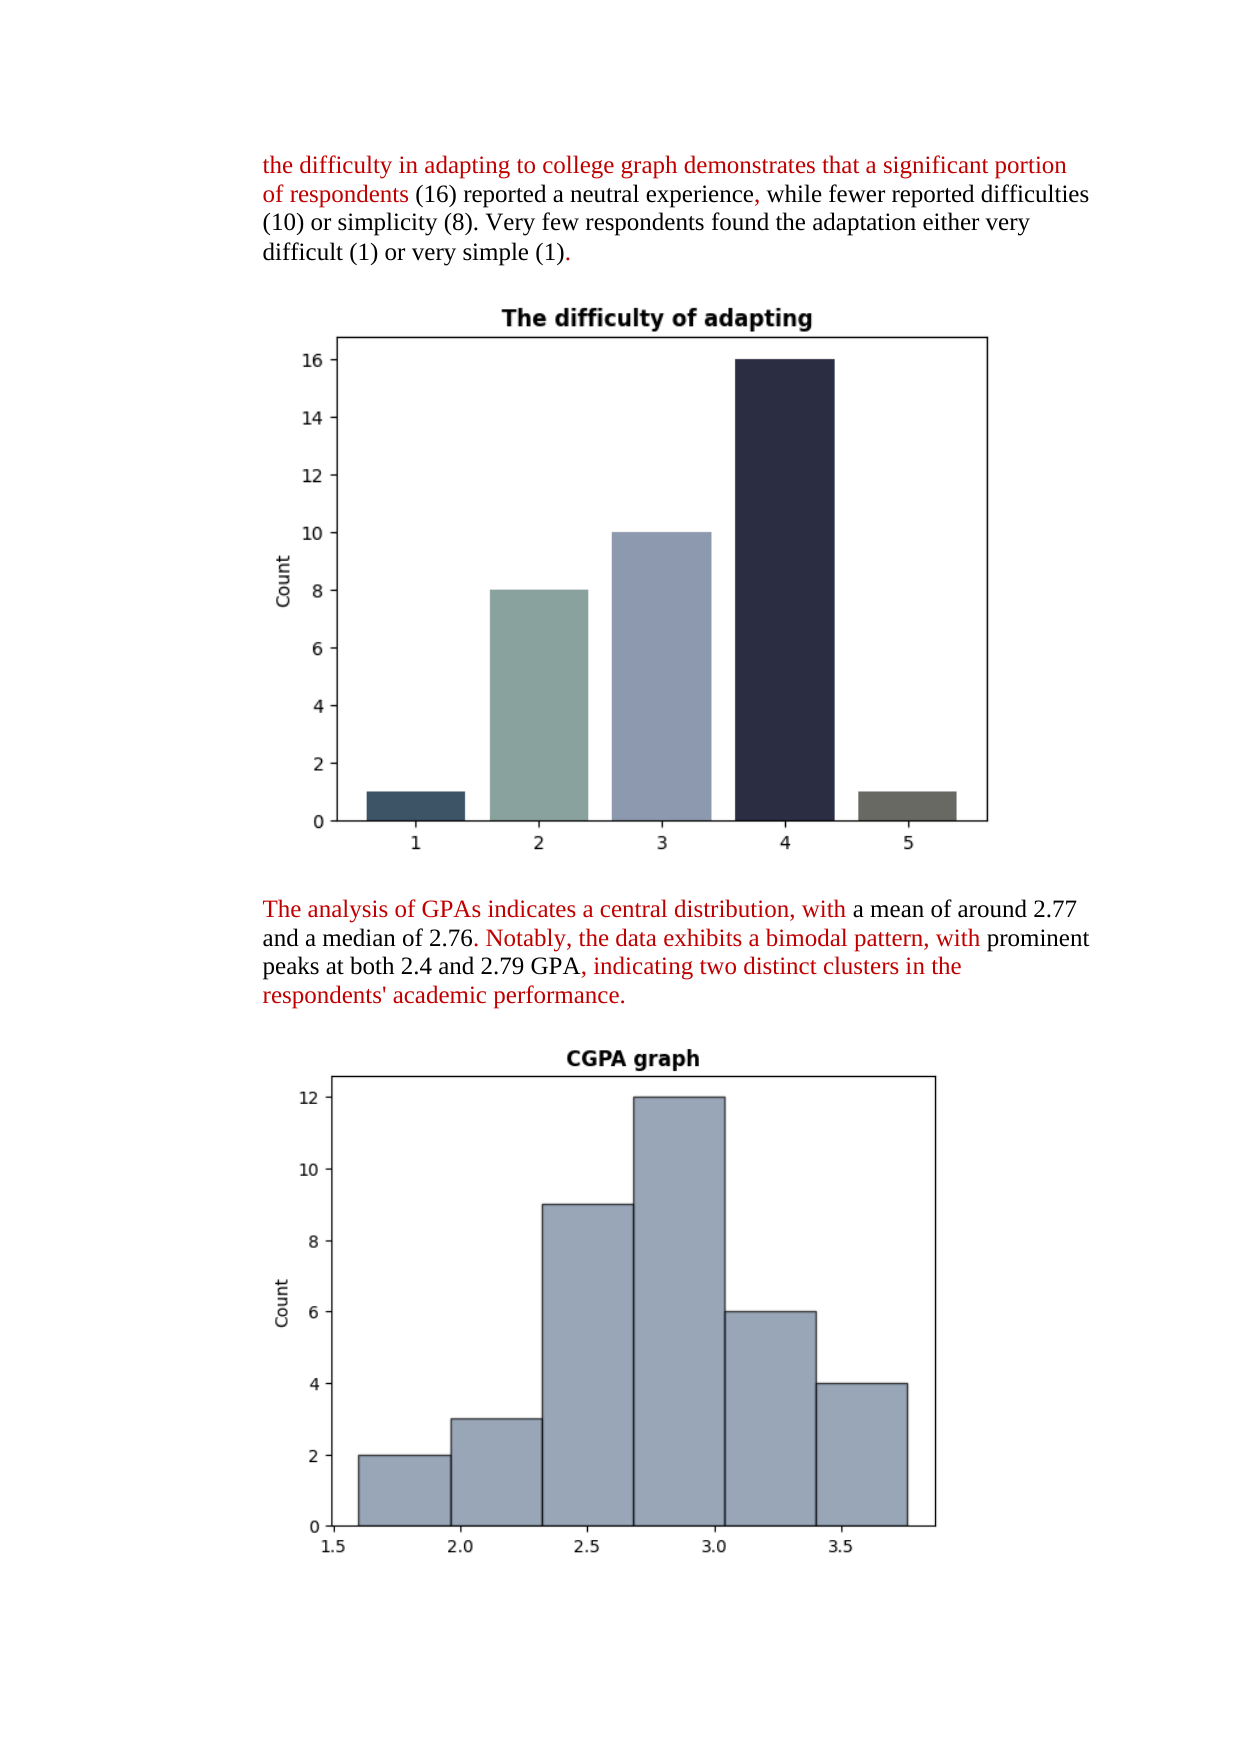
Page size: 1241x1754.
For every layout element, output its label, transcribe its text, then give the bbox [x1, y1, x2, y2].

picture [262, 1038, 946, 1567]
picture [262, 296, 999, 865]
text the difficulty in adapting to college graph demonstrates that a significant portion of respondents (16) reported a neutral experience, while fewer reported difficulties (10) or simplicity (8). Very few respondents found the adaptation either very difficult (1) or very simple (1). [262, 150, 1090, 267]
text The analysis of GPAs indicates a central distribution, with a mean of around 2.77 and a median of 2.76. Notably, the data exhibits a bimodal pattern, with prominent peaks at both 2.4 and 2.79 GPA, indicating two distinct clusters in the respondents' academic performance. [262, 894, 1090, 1009]
